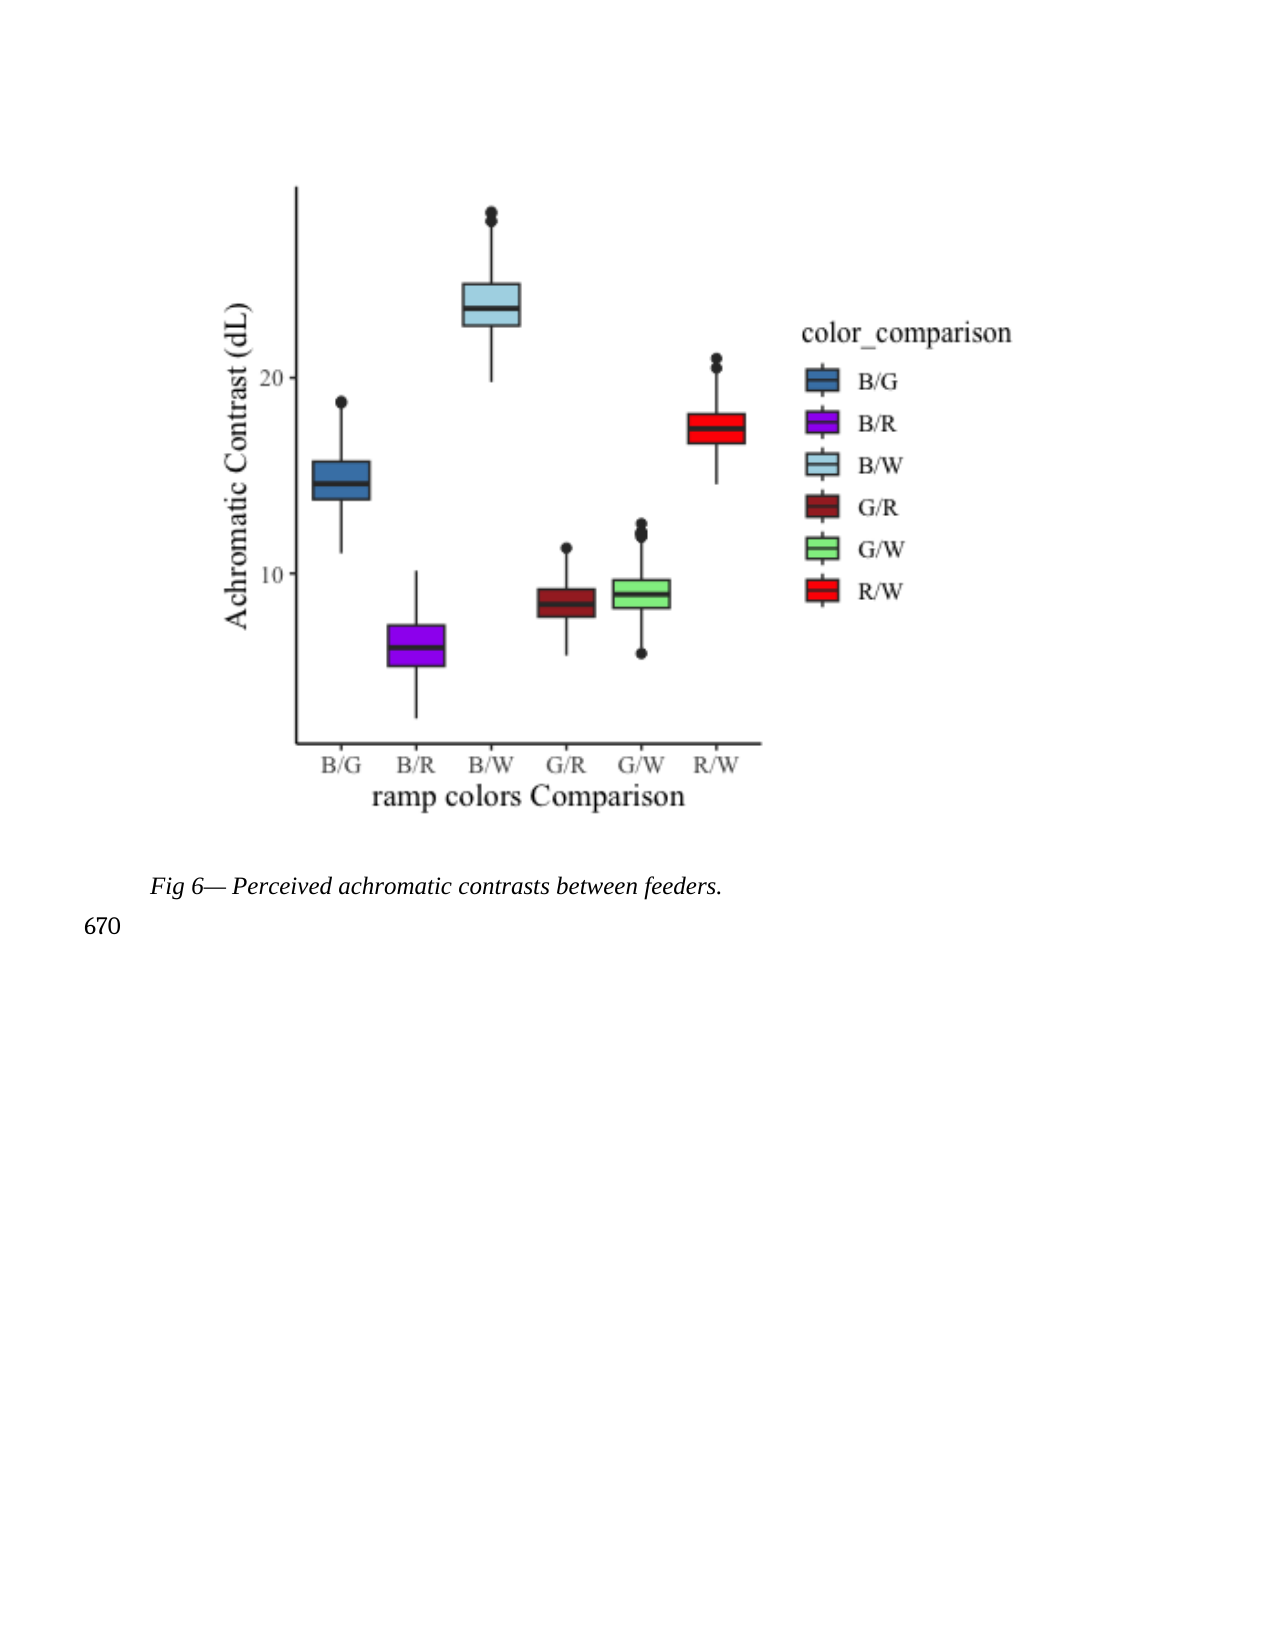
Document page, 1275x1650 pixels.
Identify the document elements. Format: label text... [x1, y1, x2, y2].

picture [188, 150, 1064, 850]
table_header Fig 6— Perceived achromatic contrasts between feeders. [139, 150, 1114, 912]
